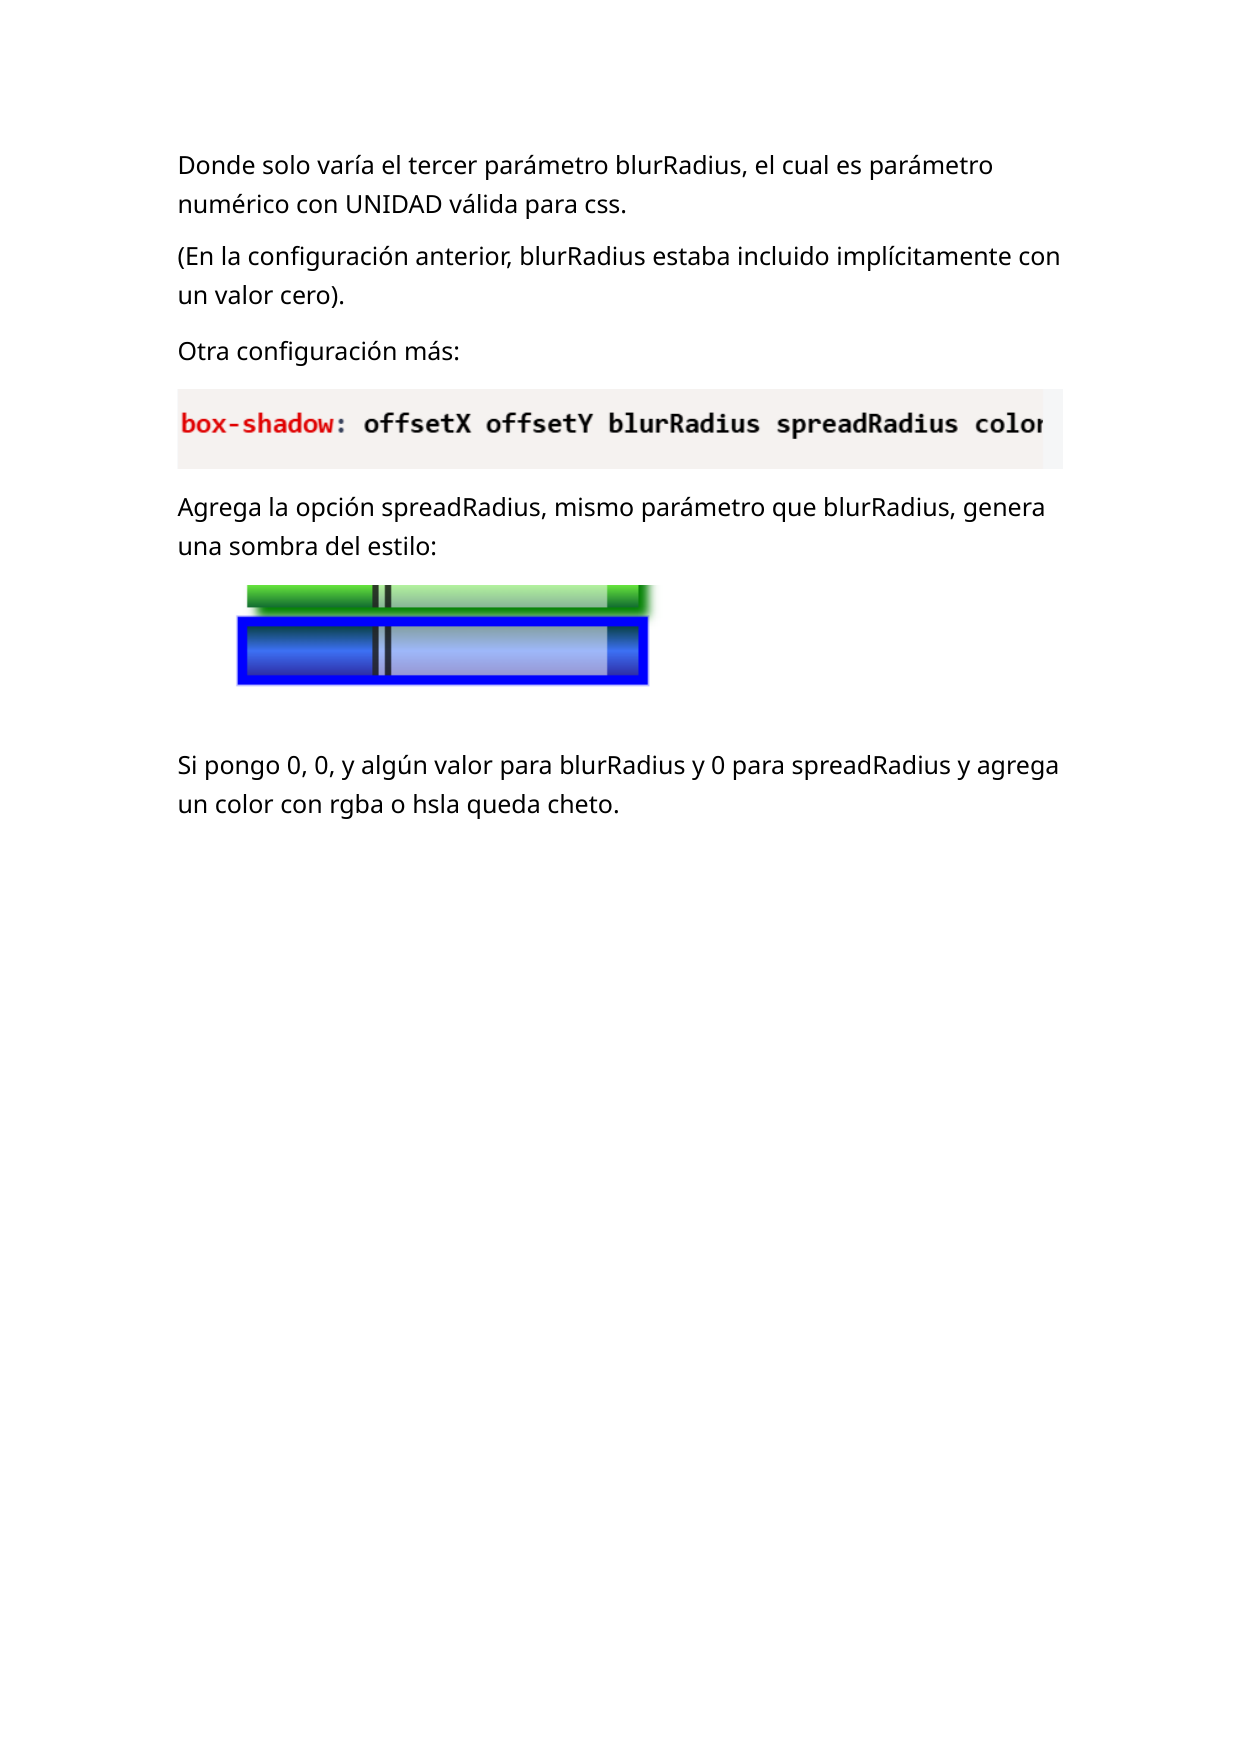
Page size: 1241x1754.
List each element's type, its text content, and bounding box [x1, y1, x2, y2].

text Otra configuración más: [177, 333, 1063, 367]
text Si pongo 0, 0, y algún valor para blurRadius y 0 para spreadRadius y agrega un color con rgba o hsla queda cheto. [177, 747, 1063, 821]
text Donde solo varía el tercer parámetro blurRadius, el cual es parámetro numérico con UNIDAD válida para css. [177, 148, 1063, 221]
text (En la configuración anterior, blurRadius estaba incluido implícitamente con un valor cero). [177, 238, 1063, 312]
picture [177, 585, 681, 726]
picture [177, 389, 1063, 469]
text Agrega la opción spreadRadius, mismo parámetro que blurRadius, genera una sombra del estilo: [177, 490, 1063, 563]
